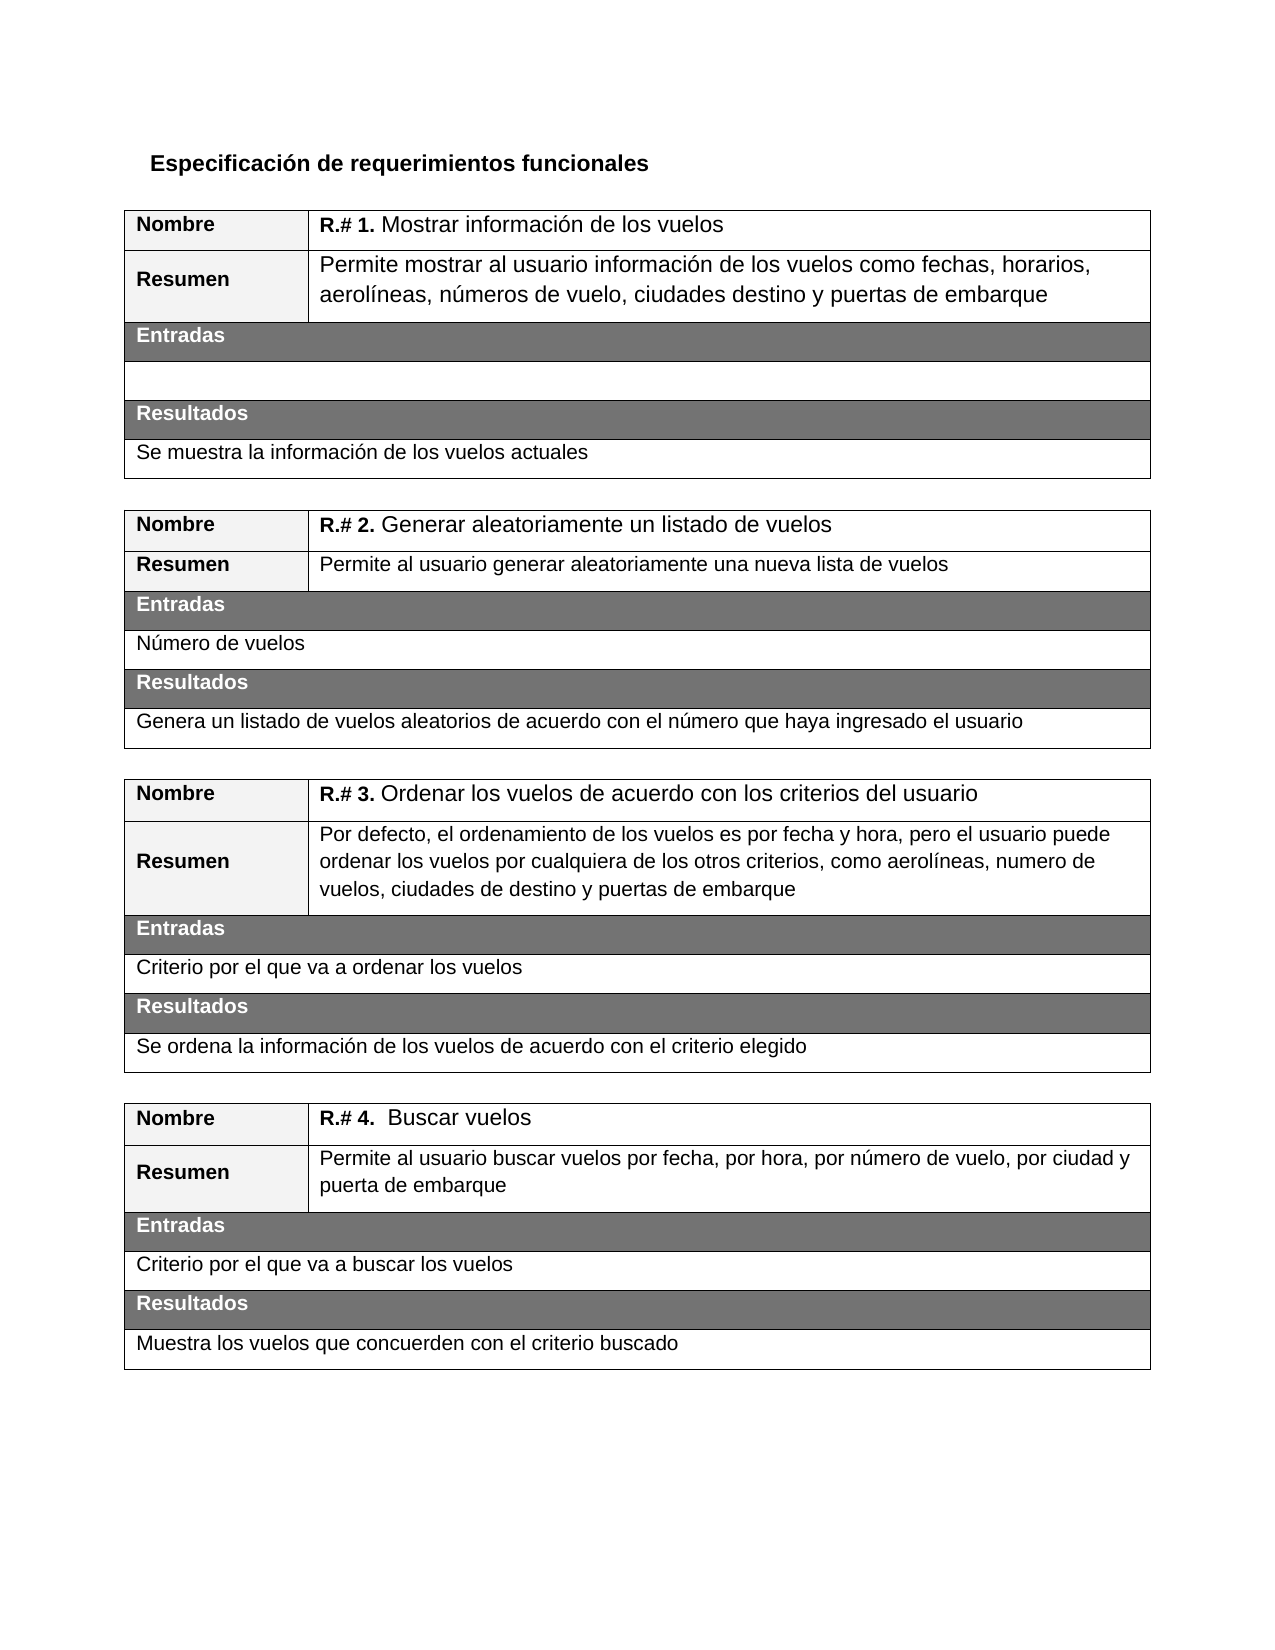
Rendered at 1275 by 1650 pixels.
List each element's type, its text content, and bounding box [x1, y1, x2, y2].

table_cell Entradas [125, 916, 1150, 954]
table_cell Se ordena la información de los vuelos de acuerdo con el criterio elegido [125, 1034, 1150, 1072]
table_header Nombre [125, 780, 308, 821]
table_cell [125, 362, 1150, 400]
table_cell Resumen [125, 251, 308, 322]
table_cell Resultados [125, 670, 1150, 708]
text Especificación de requerimientos funcionales [150, 150, 1125, 176]
table_cell Resultados [125, 994, 1150, 1033]
table_cell Resultados [125, 401, 1150, 439]
table_header R.# 4. Buscar vuelos [309, 1104, 1150, 1145]
table_header R.# 3. Ordenar los vuelos de acuerdo con los criterios del usuario [309, 780, 1150, 821]
table_cell Entradas [125, 323, 1150, 361]
table_header Nombre [125, 1104, 308, 1145]
table_header R.# 1. Mostrar información de los vuelos [309, 211, 1150, 250]
table_cell Resumen [125, 1146, 308, 1212]
table_cell Por defecto, el ordenamiento de los vuelos es por fecha y hora, pero el usuario puede ordenar los vuelos por cualquiera de los otros criterios, como aerolíneas, numero de vuelos, ciudades de destino y puertas de embarque [309, 822, 1150, 915]
table_cell Criterio por el que va a ordenar los vuelos [125, 955, 1150, 993]
table_cell Se muestra la información de los vuelos actuales [125, 440, 1150, 478]
table_cell Resumen [125, 552, 308, 591]
table_cell Criterio por el que va a buscar los vuelos [125, 1252, 1150, 1290]
table_cell Resultados [125, 1291, 1150, 1329]
table_cell Entradas [125, 1213, 1150, 1251]
table_cell Muestra los vuelos que concuerden con el criterio buscado [125, 1330, 1150, 1369]
table_cell Permite al usuario buscar vuelos por fecha, por hora, por número de vuelo, por ciudad y puerta de embarque [309, 1146, 1150, 1212]
table_cell Resumen [125, 822, 308, 915]
table_header R.# 2. Generar aleatoriamente un listado de vuelos [309, 511, 1150, 551]
table_cell Permite al usuario generar aleatoriamente una nueva lista de vuelos [309, 552, 1150, 591]
table_header Nombre [125, 211, 308, 250]
table_cell Genera un listado de vuelos aleatorios de acuerdo con el número que haya ingresado el usuario [125, 709, 1150, 748]
table_cell Número de vuelos [125, 631, 1150, 669]
table_cell Permite mostrar al usuario información de los vuelos como fechas, horarios, aerolíneas, números de vuelo, ciudades destino y puertas de embarque [309, 251, 1150, 322]
table_header Nombre [125, 511, 308, 551]
table_cell Entradas [125, 592, 1150, 630]
